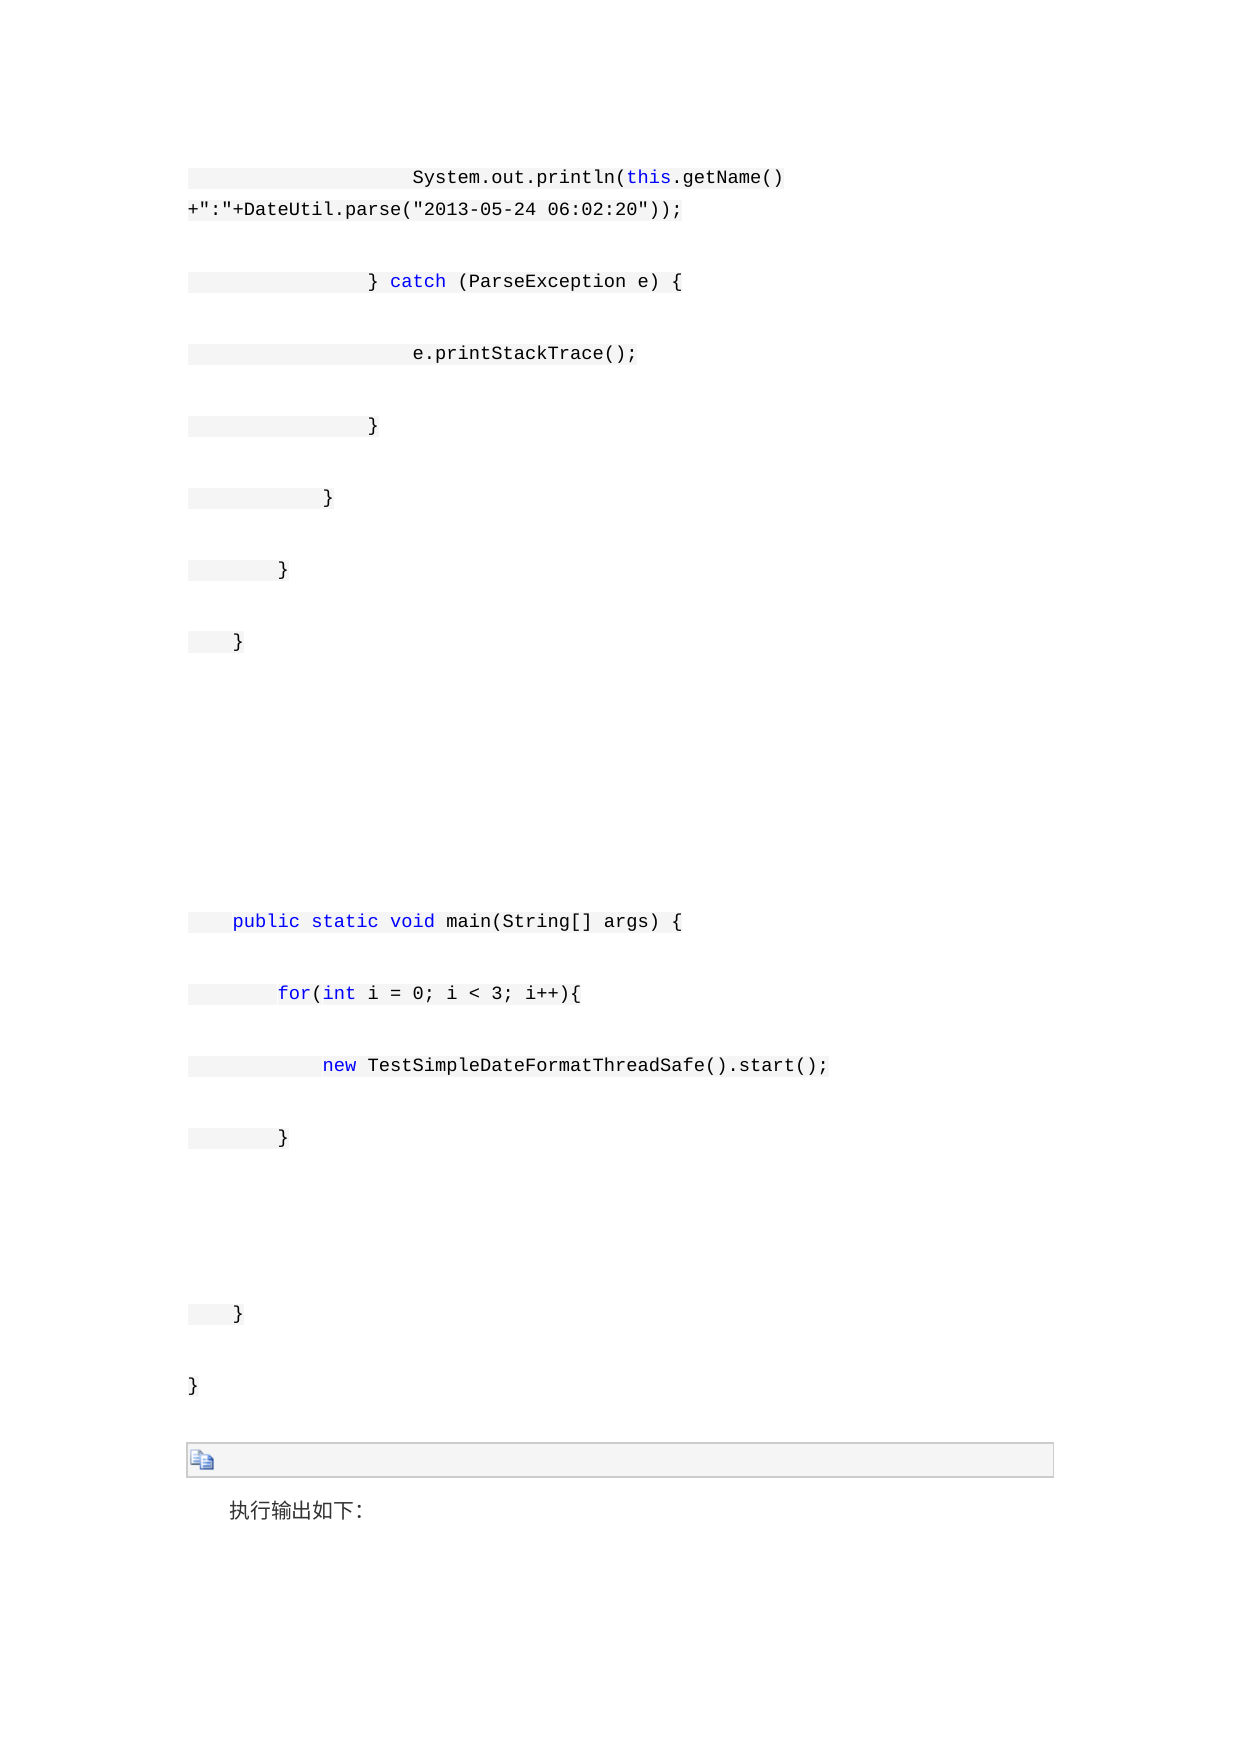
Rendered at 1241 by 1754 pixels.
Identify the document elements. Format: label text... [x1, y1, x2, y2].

text } [187, 410, 1053, 443]
text e.printStackTrace(); [187, 338, 1053, 371]
text new TestSimpleDateFormatThreadSafe().start(); [187, 1050, 1053, 1083]
text public static void main(String[] args) { [187, 906, 1053, 939]
text } [187, 1122, 1053, 1154]
text } [187, 626, 1053, 658]
text System.out.println(this.getName()+":"+DateUtil.parse("2013-05-24 06:02:20")); [187, 162, 1053, 227]
text for(int i = 0; i < 3; i++){ [187, 978, 1053, 1011]
text } [187, 1370, 1053, 1403]
text } [187, 554, 1053, 586]
text 执行输出如下： [187, 1493, 1053, 1526]
text } [187, 482, 1053, 514]
text } [187, 1298, 1053, 1331]
text } catch (ParseException e) { [187, 266, 1053, 299]
picture [188, 1444, 219, 1475]
